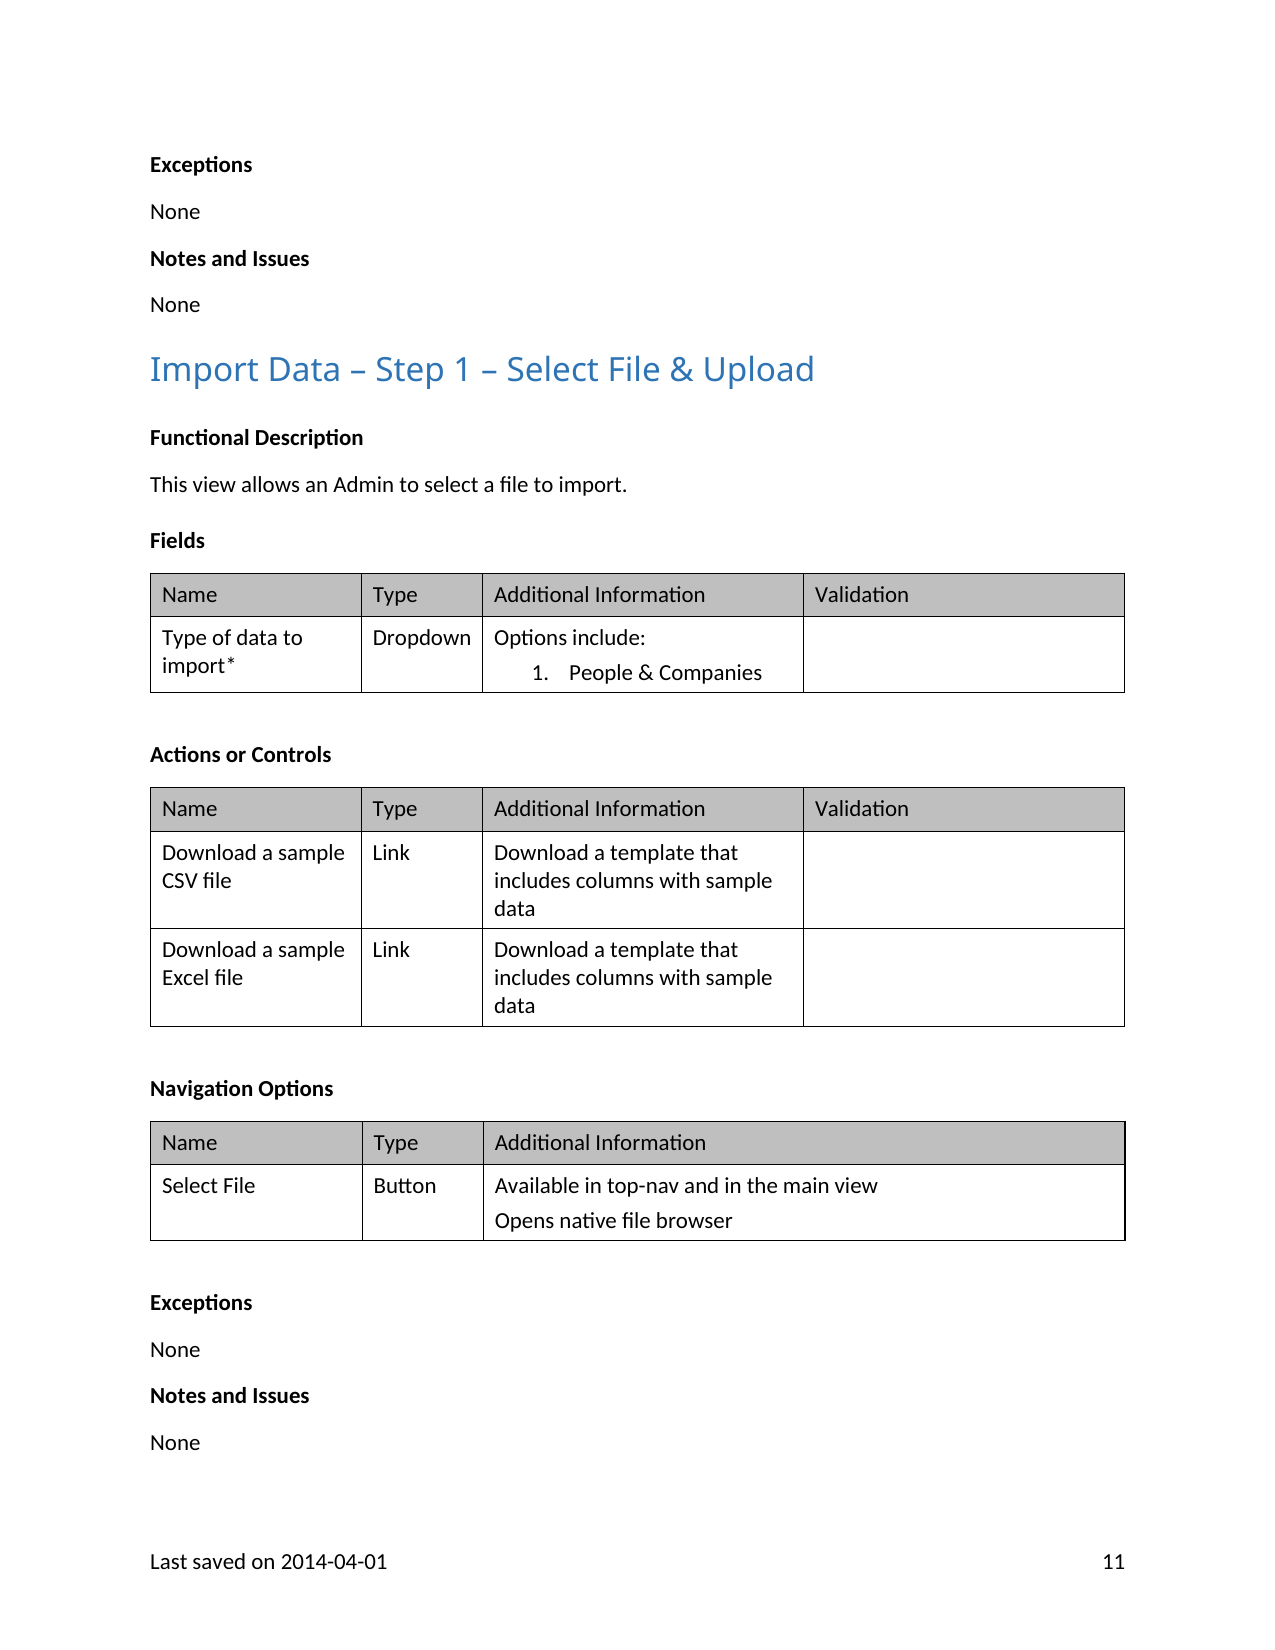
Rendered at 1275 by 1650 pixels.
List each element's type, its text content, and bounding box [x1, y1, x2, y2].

text Exceptions [150, 1288, 1125, 1316]
table_header Type [362, 788, 482, 831]
table_cell Download a template that includes columns with sample data [483, 832, 803, 928]
text Navigation Options [150, 1074, 1125, 1102]
table_header Name [151, 788, 361, 831]
table_cell Download a sample CSV file [151, 832, 361, 928]
table_cell Dropdown [362, 617, 482, 692]
table_header Additional Information [483, 574, 803, 616]
table_cell Options include: People & Companies [483, 617, 803, 692]
table_header Additional Information [484, 1122, 1124, 1164]
text Functional Description [150, 423, 1125, 451]
table_cell Type of data to import* [151, 617, 361, 692]
text Fields [150, 526, 1125, 554]
table_header Name [151, 574, 361, 616]
table_header Validation [804, 788, 1124, 831]
text Exceptions [150, 150, 1125, 178]
table_header Additional Information [483, 788, 803, 831]
table_cell [804, 832, 1124, 928]
text None [150, 197, 1125, 225]
text None [150, 291, 1125, 319]
text None [150, 1335, 1125, 1363]
subtitle Import Data – Step 1 – Select File & Upload [150, 346, 1125, 391]
table_cell [804, 617, 1124, 692]
table_cell Button [363, 1165, 483, 1240]
table_header Validation [804, 574, 1124, 616]
table_cell Select File [151, 1165, 362, 1240]
table_header Type [362, 574, 482, 616]
text Notes and Issues [150, 244, 1125, 272]
table_header Name [151, 1122, 362, 1164]
table_header Type [363, 1122, 483, 1164]
table_cell [804, 929, 1124, 1026]
table_cell Download a sample Excel file [151, 929, 361, 1026]
text None [150, 1428, 1125, 1457]
text Notes and Issues [150, 1382, 1125, 1410]
table_cell Link [362, 929, 482, 1026]
table_cell Download a template that includes columns with sample data [483, 929, 803, 1026]
text Actions or Controls [150, 740, 1125, 768]
text This view allows an Admin to select a file to import. [150, 470, 1125, 498]
table_cell Available in top-nav and in the main view Opens native file browser [484, 1165, 1124, 1240]
table_cell Link [362, 832, 482, 928]
